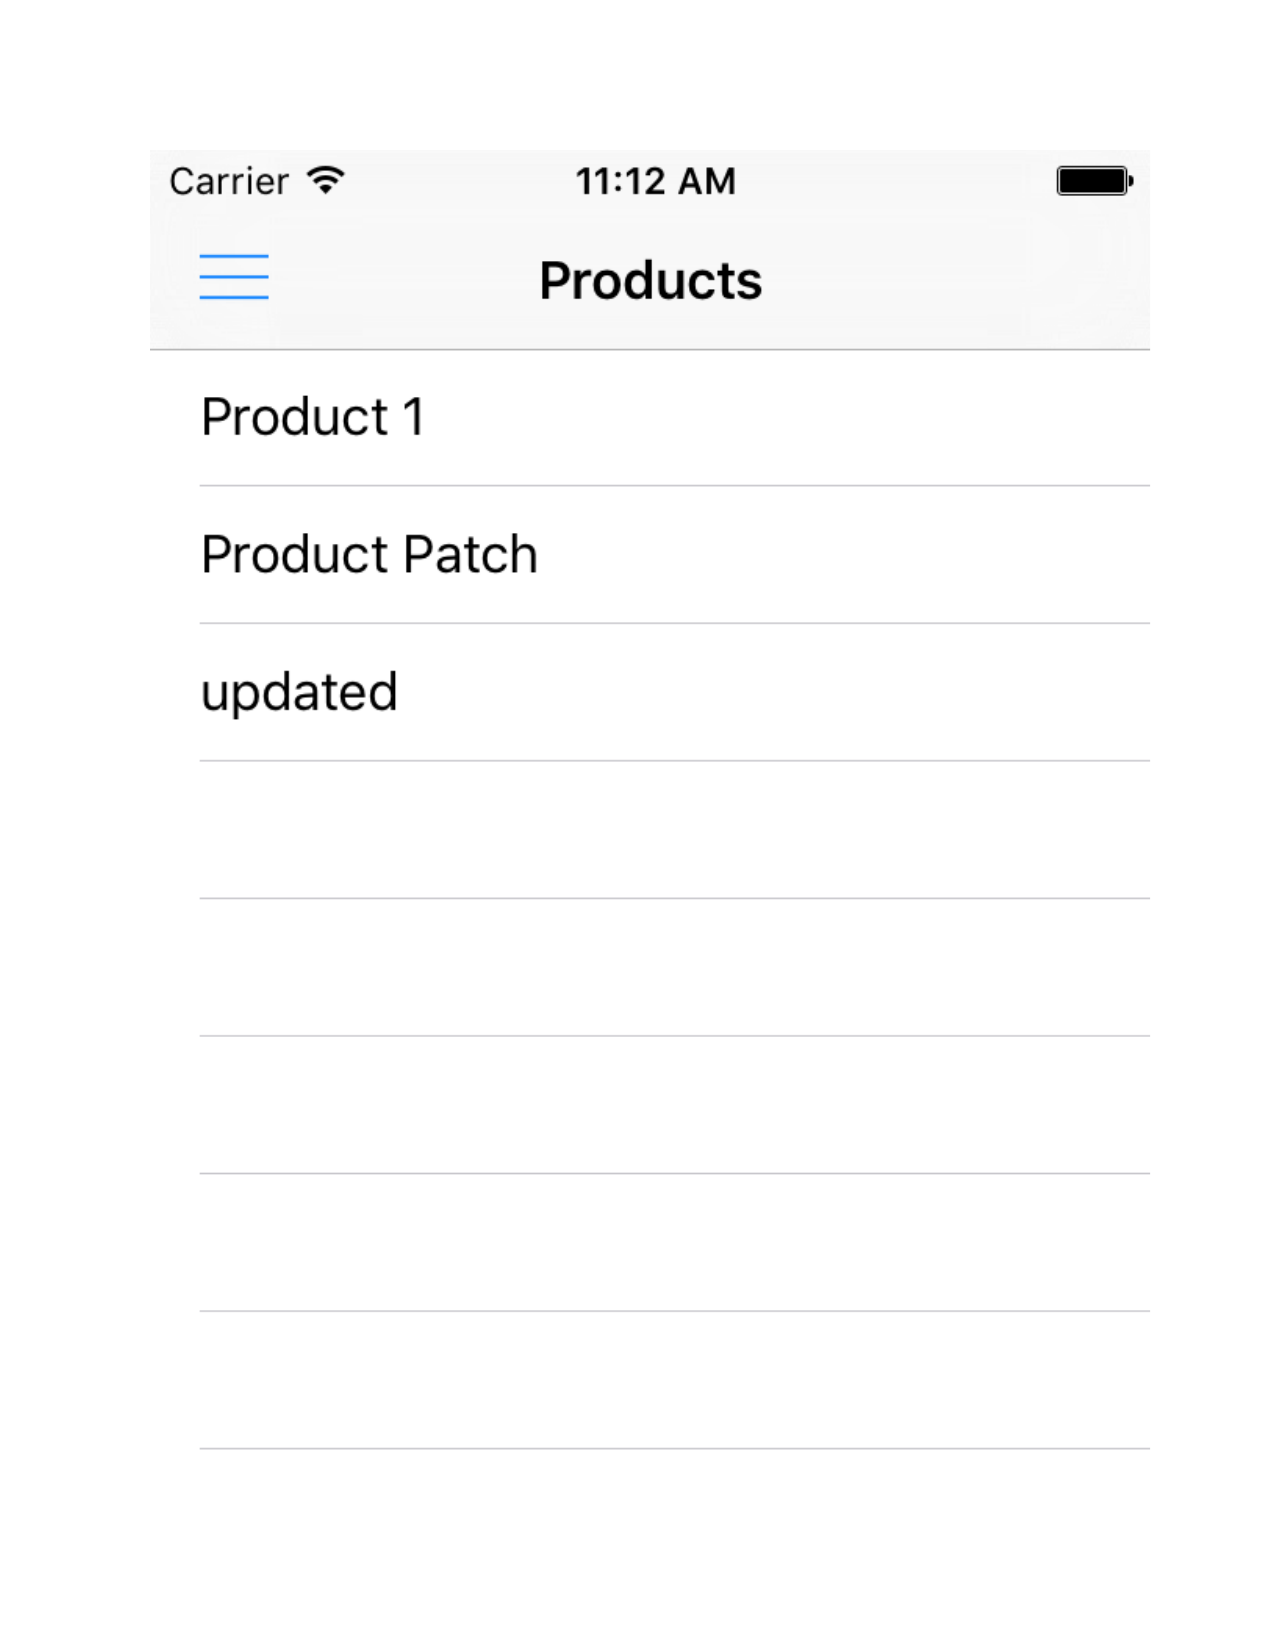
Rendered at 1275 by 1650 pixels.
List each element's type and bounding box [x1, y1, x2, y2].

picture [150, 150, 1150, 1501]
